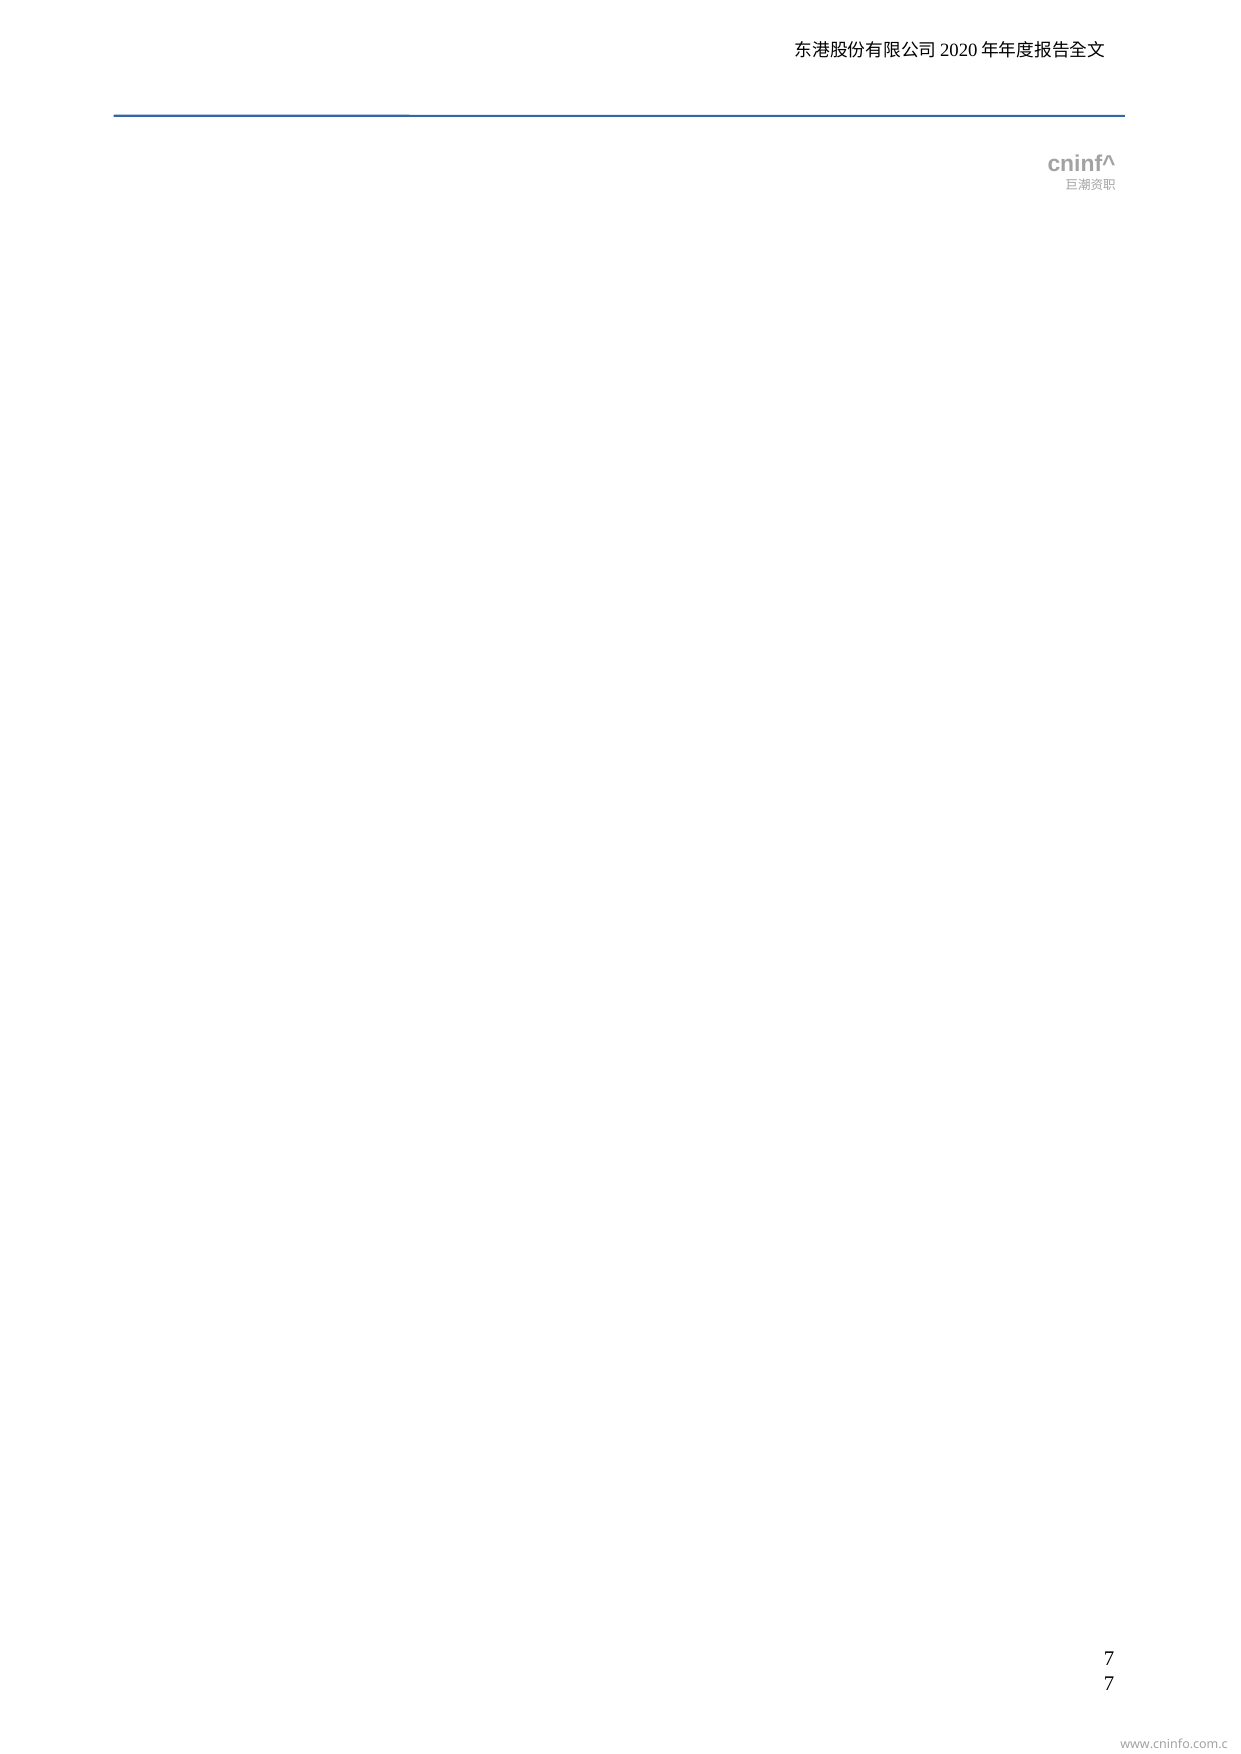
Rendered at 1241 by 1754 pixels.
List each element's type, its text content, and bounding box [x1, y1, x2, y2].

text 巨潮资职 [116, 176, 1115, 193]
text cninf^ [116, 150, 1115, 176]
